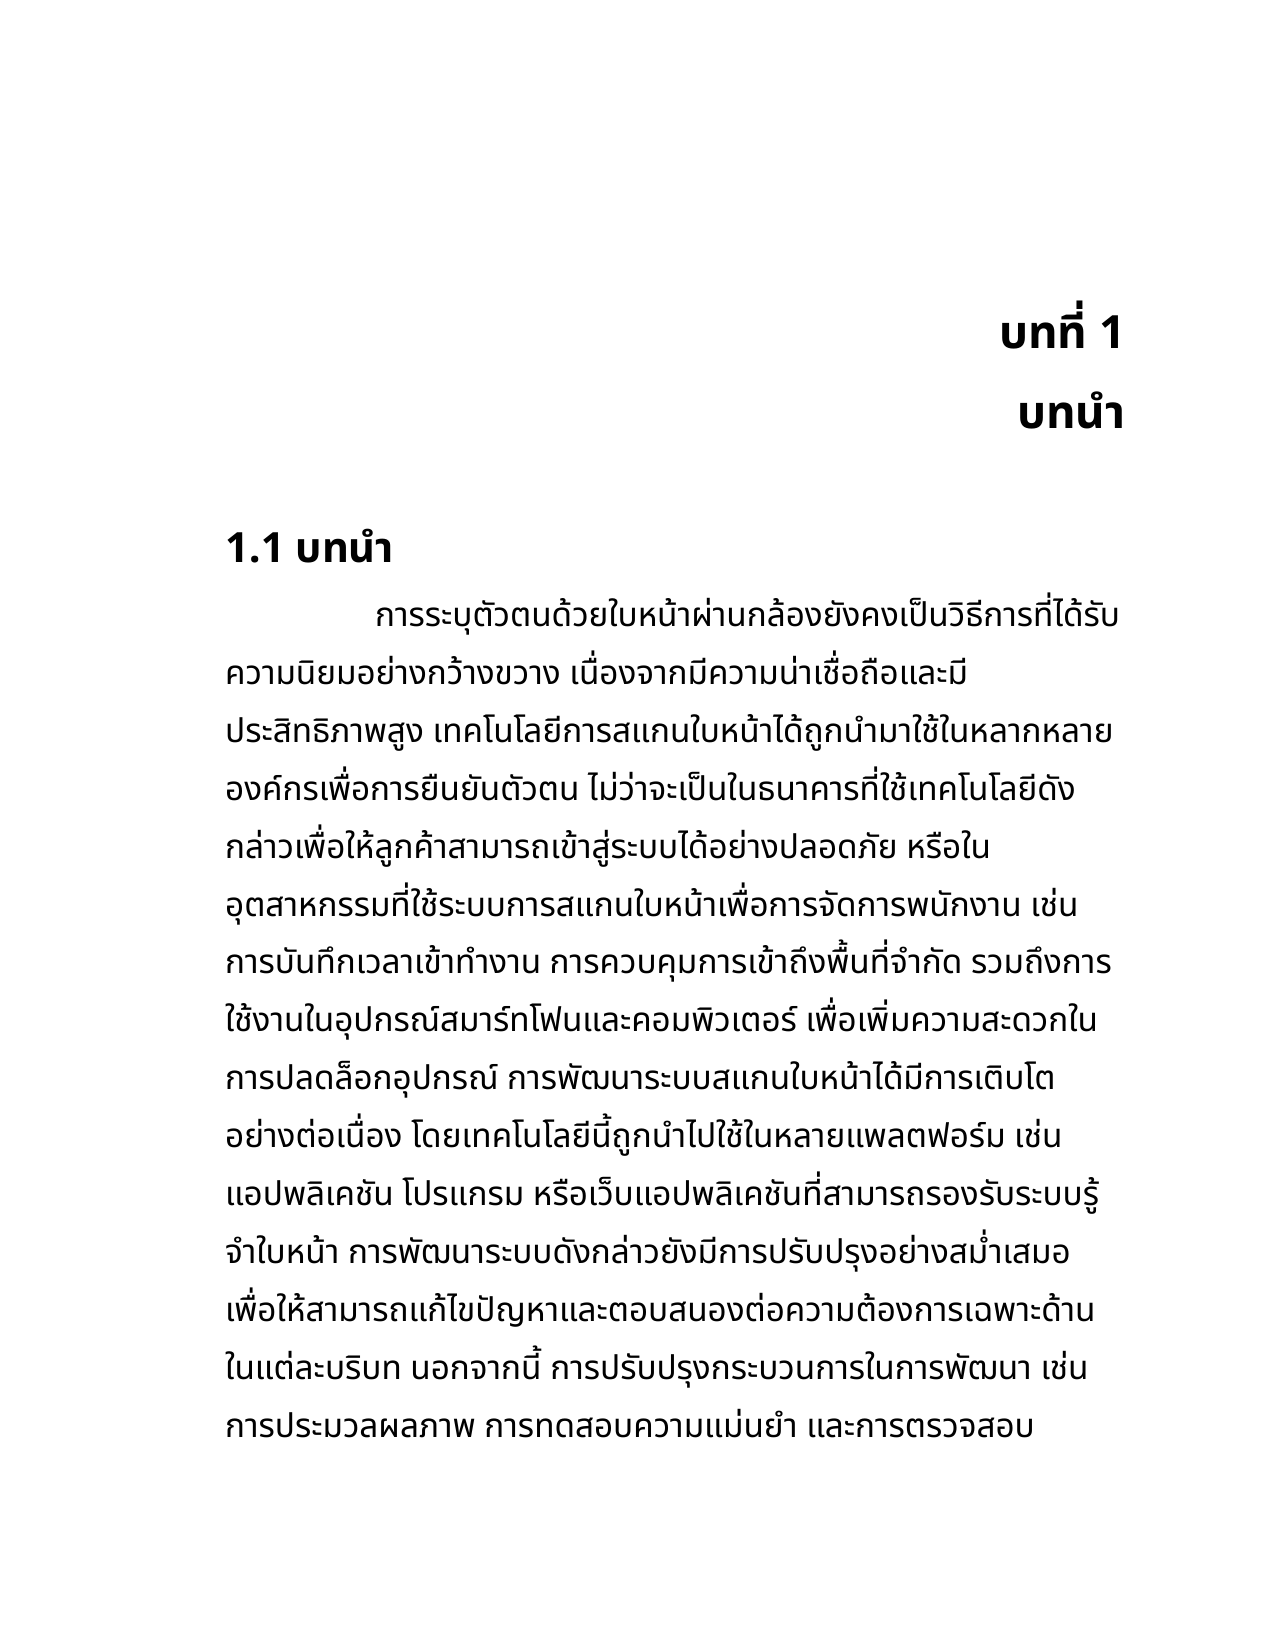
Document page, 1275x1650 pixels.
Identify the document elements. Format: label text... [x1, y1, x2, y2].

text บทนำ [225, 380, 1125, 449]
text บทที่ 1 [225, 300, 1125, 369]
text 1.1 บทนำ [225, 518, 1125, 582]
